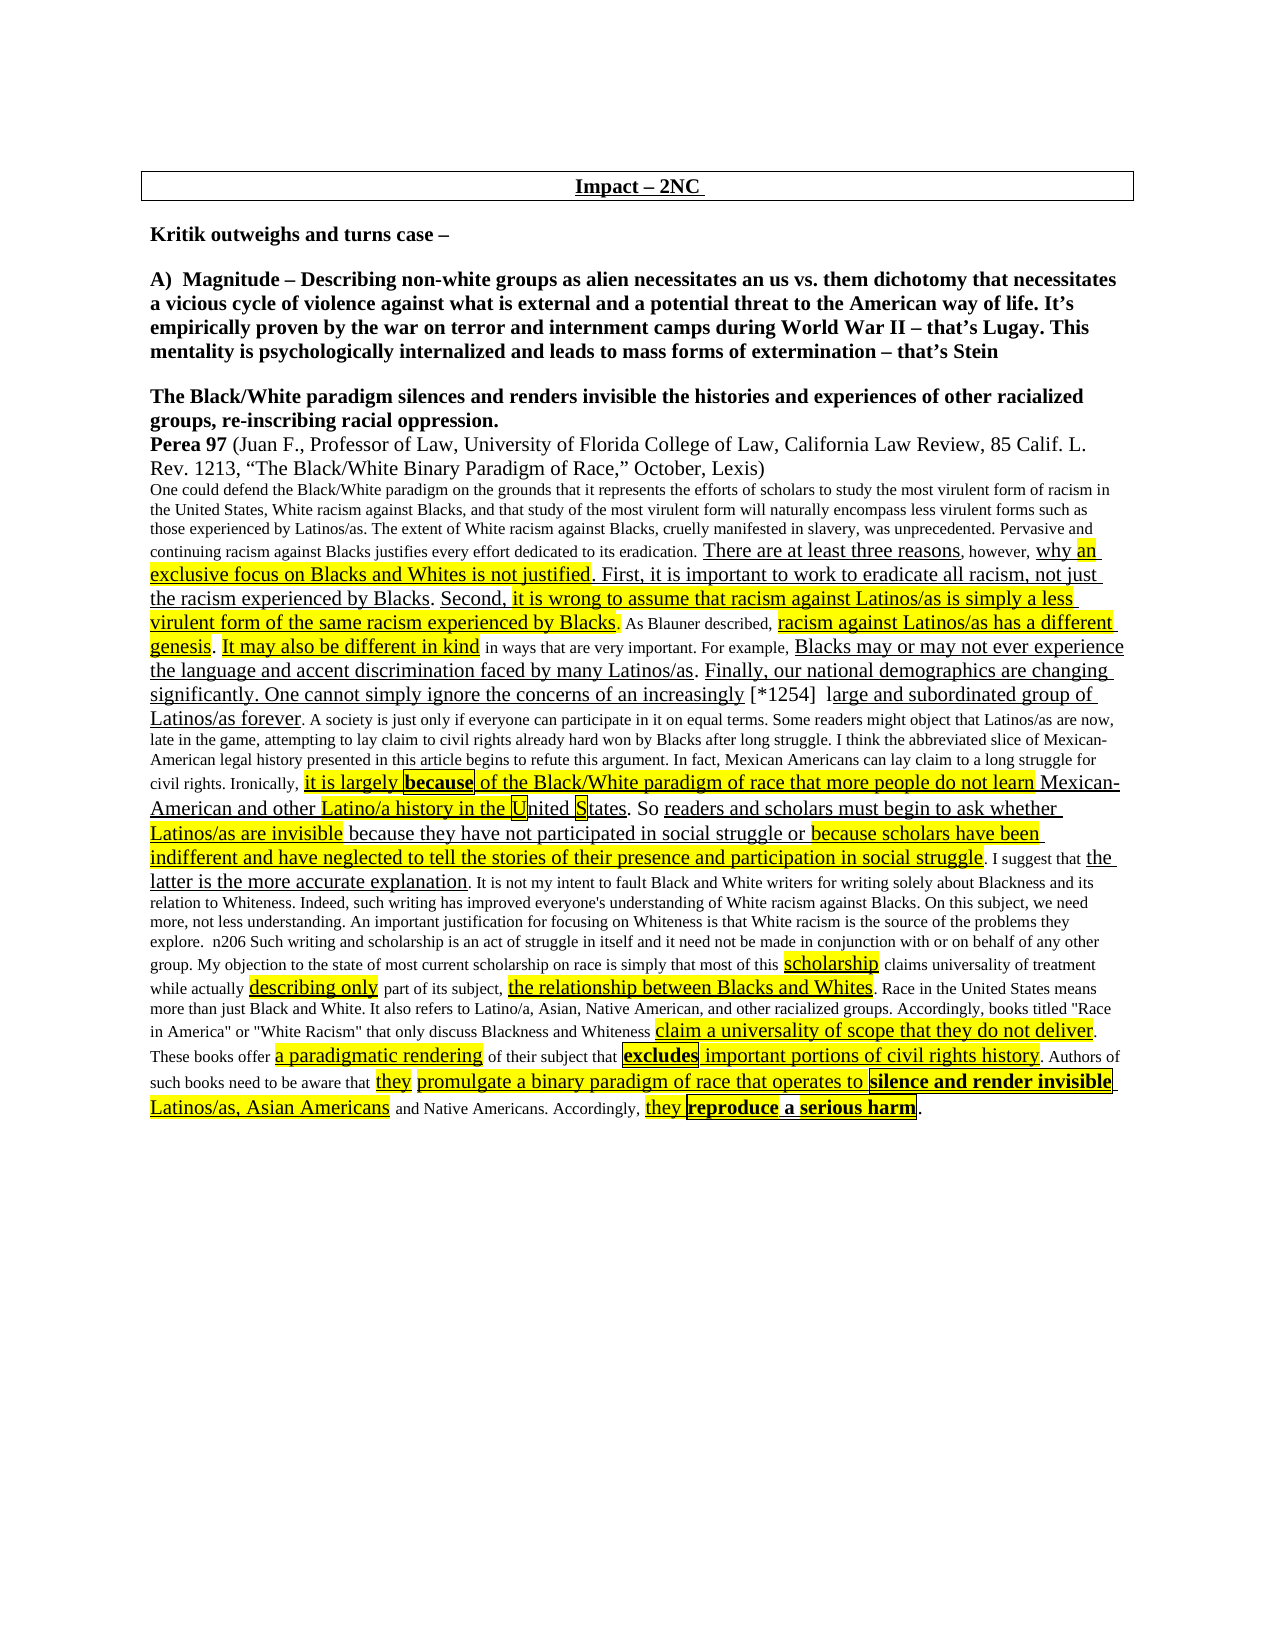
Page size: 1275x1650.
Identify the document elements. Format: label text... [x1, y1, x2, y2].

subtitle A) Magnitude – Describing non-white groups as alien necessitates an us vs. them dichotomy that necessitates a vicious cycle of violence against what is external and a potential threat to the American way of life. It’s empirically proven by the war on terror and internment camps during World War II – that’s Lugay. This mentality is psychologically internalized and leads to mass forms of extermination – that’s Stein [150, 267, 1125, 363]
subtitle Kritik outweighs and turns case – [150, 222, 1125, 246]
text Perea 97 (Juan F., Professor of Law, University of Florida College of Law, California Law Review, 85 Calif. L. Rev. 1213, “The Black/White Binary Paradigm of Race,” October, Lexis) [150, 432, 1125, 480]
subtitle Impact – 2NC [142, 172, 1133, 200]
text One could defend the Black/White paradigm on the grounds that it represents the efforts of scholars to study the most virulent form of racism in the United States, White racism against Blacks, and that study of the most virulent form will naturally encompass less virulent forms such as those experienced by Latinos/as. The extent of White racism against Blacks, cruelly manifested in slavery, was unprecedented. Pervasive and continuing racism against Blacks justifies every effort dedicated to its eradication. There are at least three reasons, however, why an exclusive focus on Blacks and Whites is not justified. First, it is important to work to eradicate all racism, not just the racism experienced by Blacks. Second, it is wrong to assume that racism against Latinos/as is simply a less virulent form of the same racism experienced by Blacks. As Blauner described, racism against Latinos/as has a different genesis. It may also be different in kind in ways that are very important. For example, Blacks may or may not ever experience the language and accent discrimination faced by many Latinos/as. Finally, our national demographics are changing significantly. One cannot simply ignore the concerns of an increasingly [*1254] large and subordinated group of Latinos/as forever. A society is just only if everyone can participate in it on equal terms. Some readers might object that Latinos/as are now, late in the game, attempting to lay claim to civil rights already hard won by Blacks after long struggle. I think the abbreviated slice of Mexican-American legal history presented in this article begins to refute this argument. In fact, Mexican Americans can lay claim to a long struggle for civil rights. Ironically, it is largely because of the Black/White paradigm of race that more people do not learn Mexican-American and other Latino/a history in the United States. So readers and scholars must begin to ask whether Latinos/as are invisible because they have not participated in social struggle or because scholars have been indifferent and have neglected to tell the stories of their presence and participation in social struggle. I suggest that the latter is the more accurate explanation. It is not my intent to fault Black and White writers for writing solely about Blackness and its relation to Whiteness. Indeed, such writing has improved everyone's understanding of White racism against Blacks. On this subject, we need more, not less understanding. An important justification for focusing on Whiteness is that White racism is the source of the problems they explore. n206 Such writing and scholarship is an act of struggle in itself and it need not be made in conjunction with or on behalf of any other group. My objection to the state of most current scholarship on race is simply that most of this scholarship claims universality of treatment while actually describing only part of its subject, the relationship between Blacks and Whites. Race in the United States means more than just Black and White. It also refers to Latino/a, Asian, Native American, and other racialized groups. Accordingly, books titled "Race in America" or "White Racism" that only discuss Blackness and Whiteness claim a universality of scope that they do not deliver. These books offer a paradigmatic rendering of their subject that excludes important portions of civil rights history. Authors of such books need to be aware that they promulgate a binary paradigm of race that operates to silence and render invisible Latinos/as, Asian Americans and Native Americans. Accordingly, they reproduce a serious harm. [150, 480, 1125, 1120]
subtitle The Black/White paradigm silences and renders invisible the histories and experiences of other racialized groups, re-inscribing racial oppression. [150, 384, 1125, 432]
